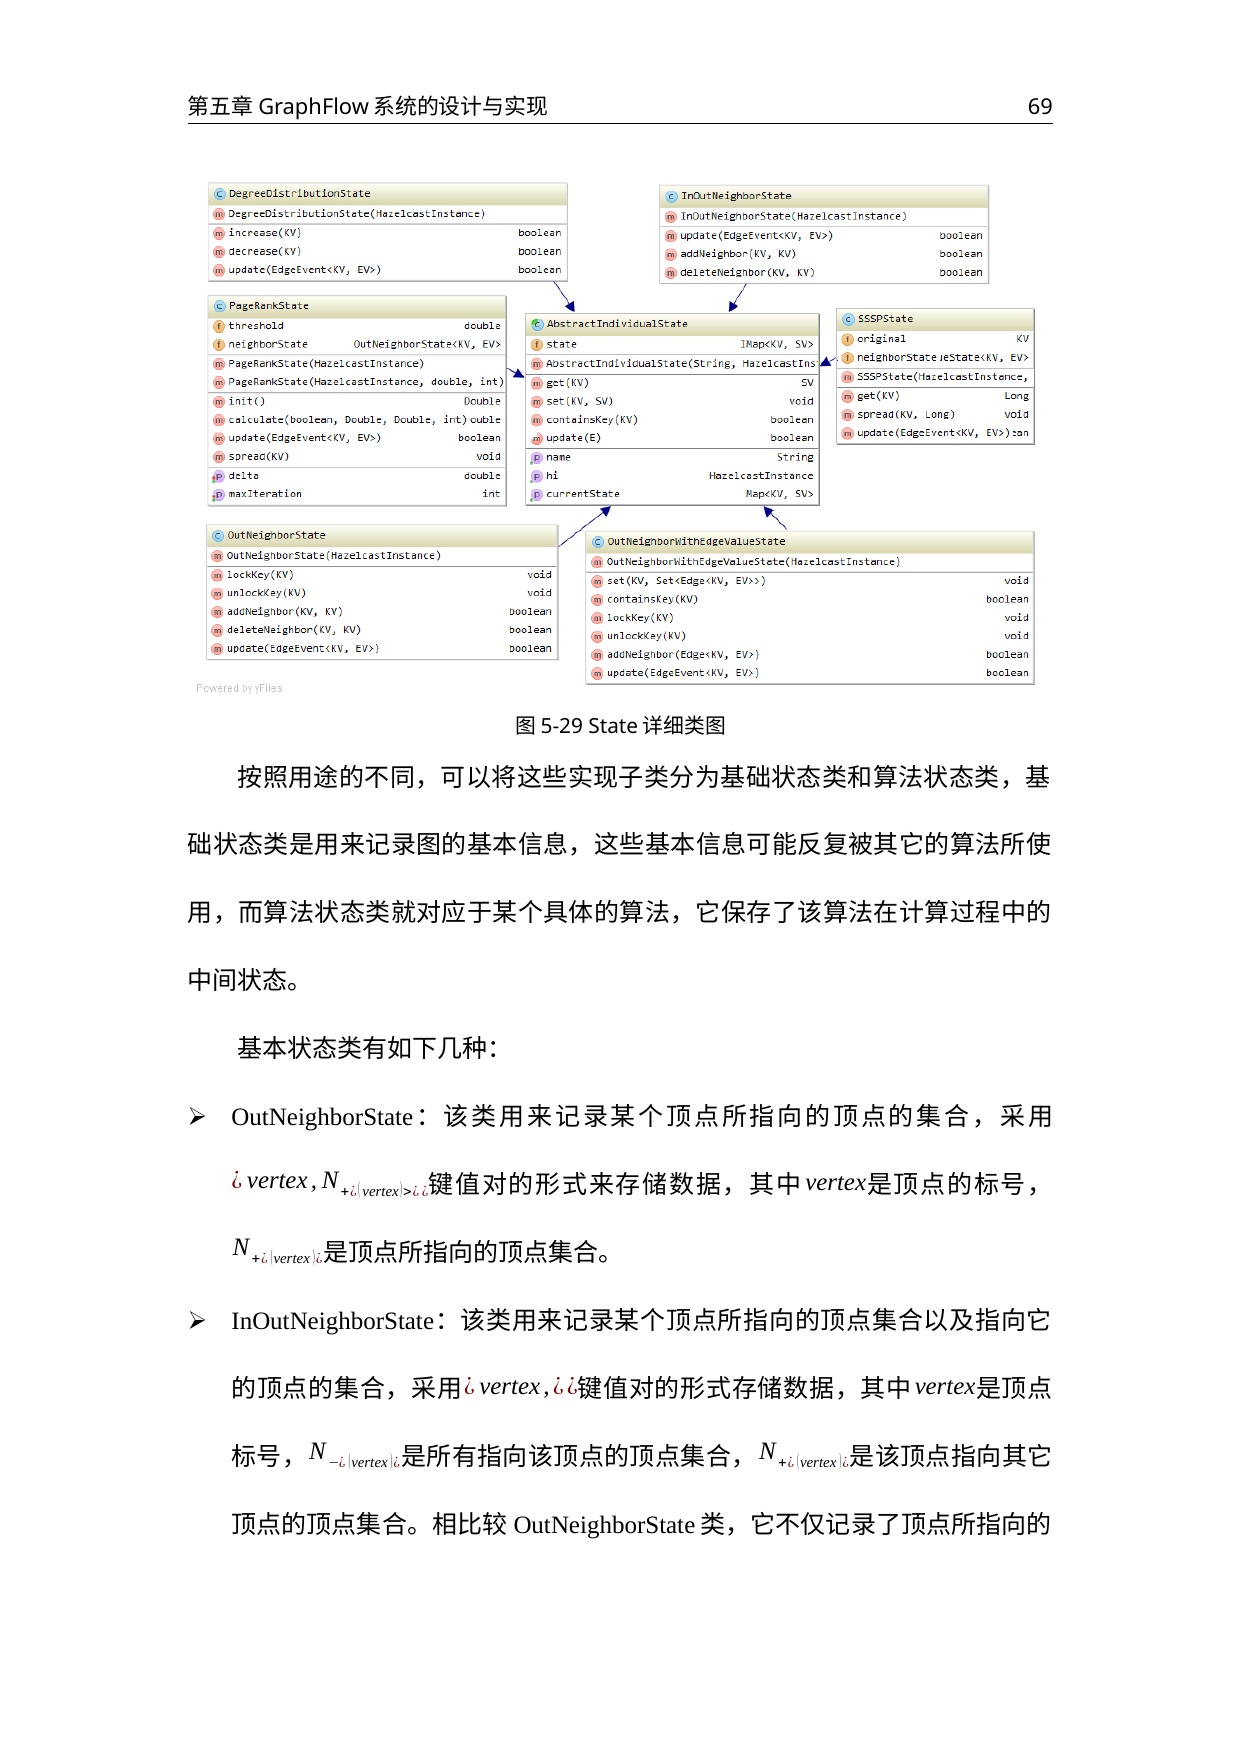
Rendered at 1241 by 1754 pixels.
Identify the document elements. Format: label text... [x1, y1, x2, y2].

picture [187, 163, 1053, 702]
list OutNeighborState：该类用来记录某个顶点所指向的顶点的集合，采用键值对的形式来存储数据，其中是顶点的标号，是顶点所指向的顶点集合。 [187, 1081, 1053, 1284]
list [187, 1284, 1053, 1556]
text 按照用途的不同，可以将这些实现子类分为基础状态类和算法状态类，基础状态类是用来记录图的基本信息，这些基本信息可能反复被其它的算法所使用，而算法状态类就对应于某个具体的算法，它保存了该算法在计算过程中的中间状态。 [187, 741, 1053, 1013]
text 基本状态类有如下几种： [187, 1013, 1053, 1081]
